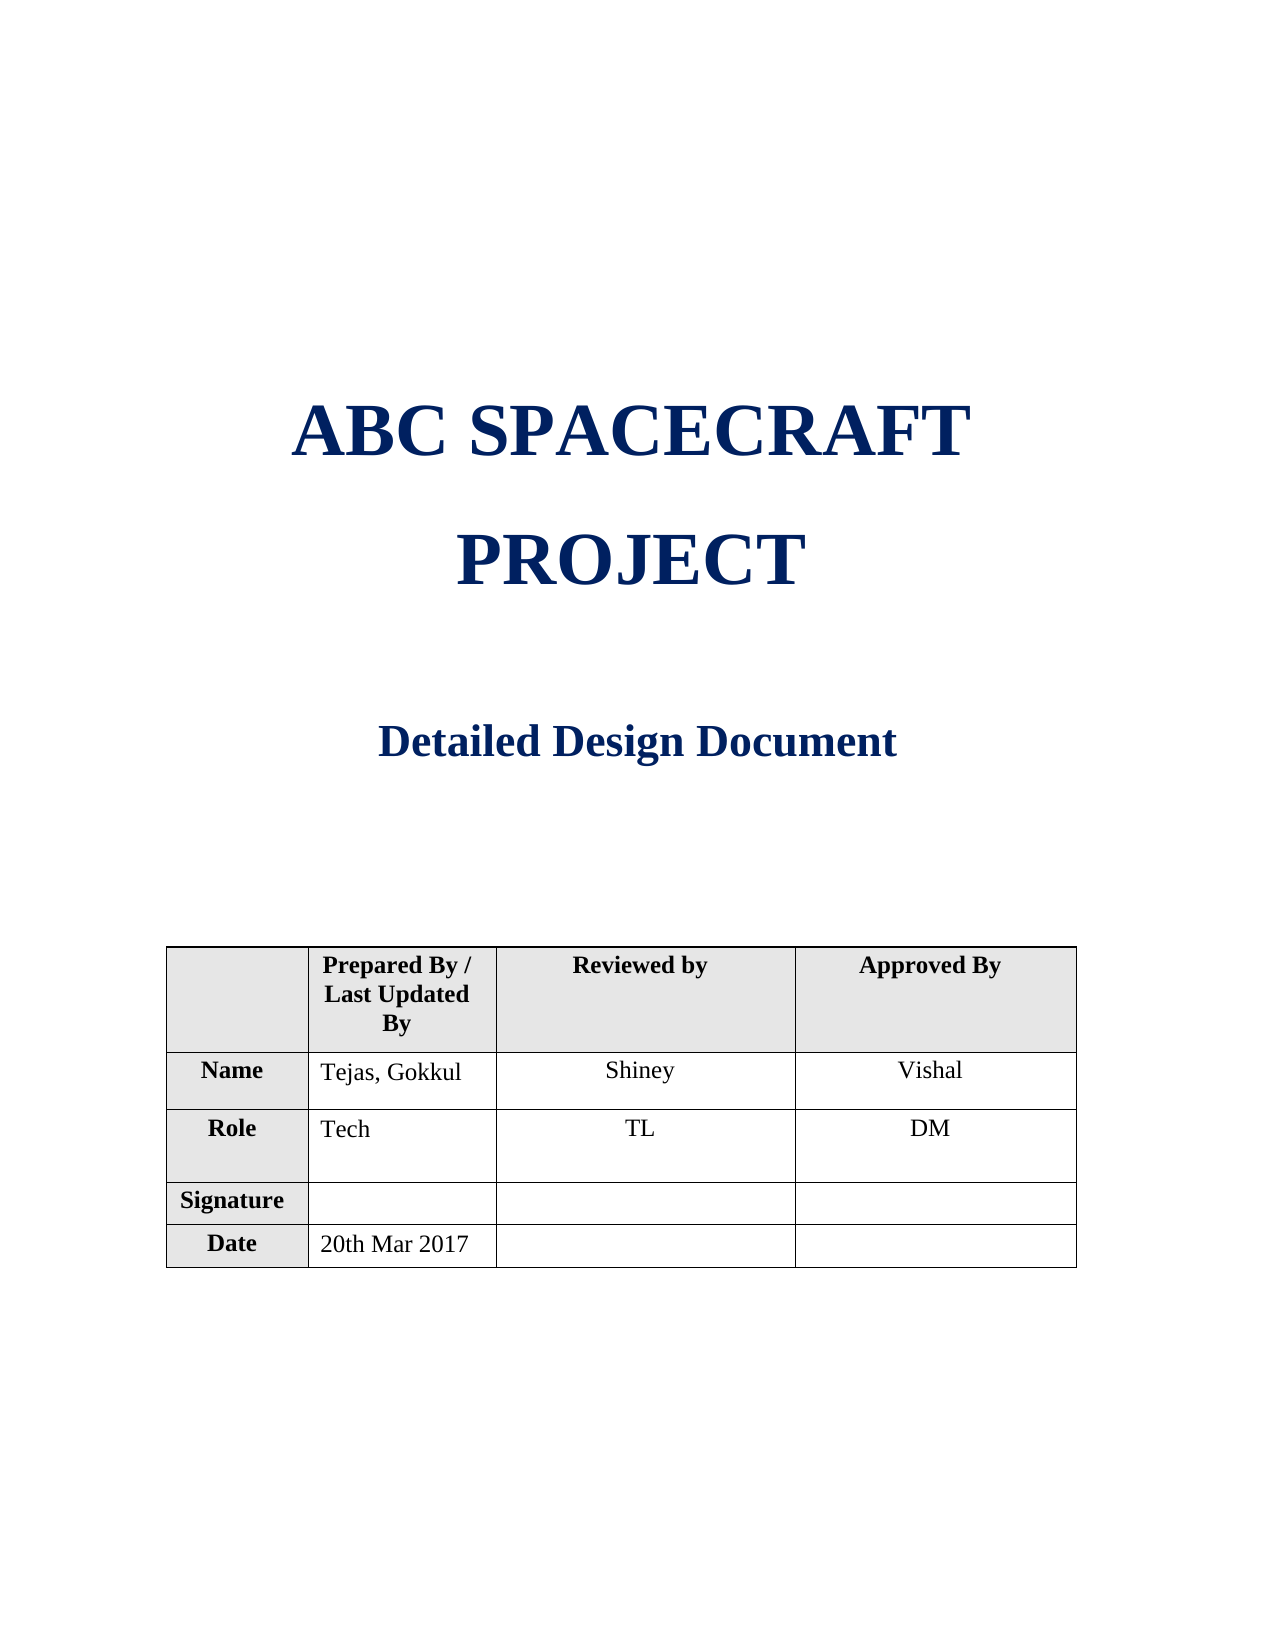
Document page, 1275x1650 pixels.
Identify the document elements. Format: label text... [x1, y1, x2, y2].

table_cell DM [796, 1110, 1076, 1182]
table_cell Tejas, Gokkul [309, 1053, 496, 1109]
table_cell Signature [167, 1183, 308, 1224]
table_cell Name [167, 1053, 308, 1109]
table_cell TL [497, 1110, 795, 1182]
table_cell Date [167, 1225, 308, 1267]
table_cell [796, 1183, 1076, 1224]
table_cell Vishal [796, 1053, 1076, 1109]
table_header [167, 948, 308, 1052]
table_cell 20th Mar 2017 [309, 1225, 496, 1267]
table_cell Shiney [497, 1053, 795, 1109]
table_header Reviewed by [497, 948, 795, 1052]
table_header Prepared By / Last Updated By [309, 948, 496, 1052]
table_cell [497, 1183, 795, 1224]
table_cell [309, 1183, 496, 1224]
table_cell [796, 1225, 1076, 1267]
table_cell Role [167, 1110, 308, 1182]
text Detailed Design Document [150, 713, 1125, 766]
table_cell [497, 1225, 795, 1267]
text ABC SPACECRAFT PROJECT [150, 385, 1113, 600]
table_cell Tech [309, 1110, 496, 1182]
table_header Approved By [796, 948, 1076, 1052]
